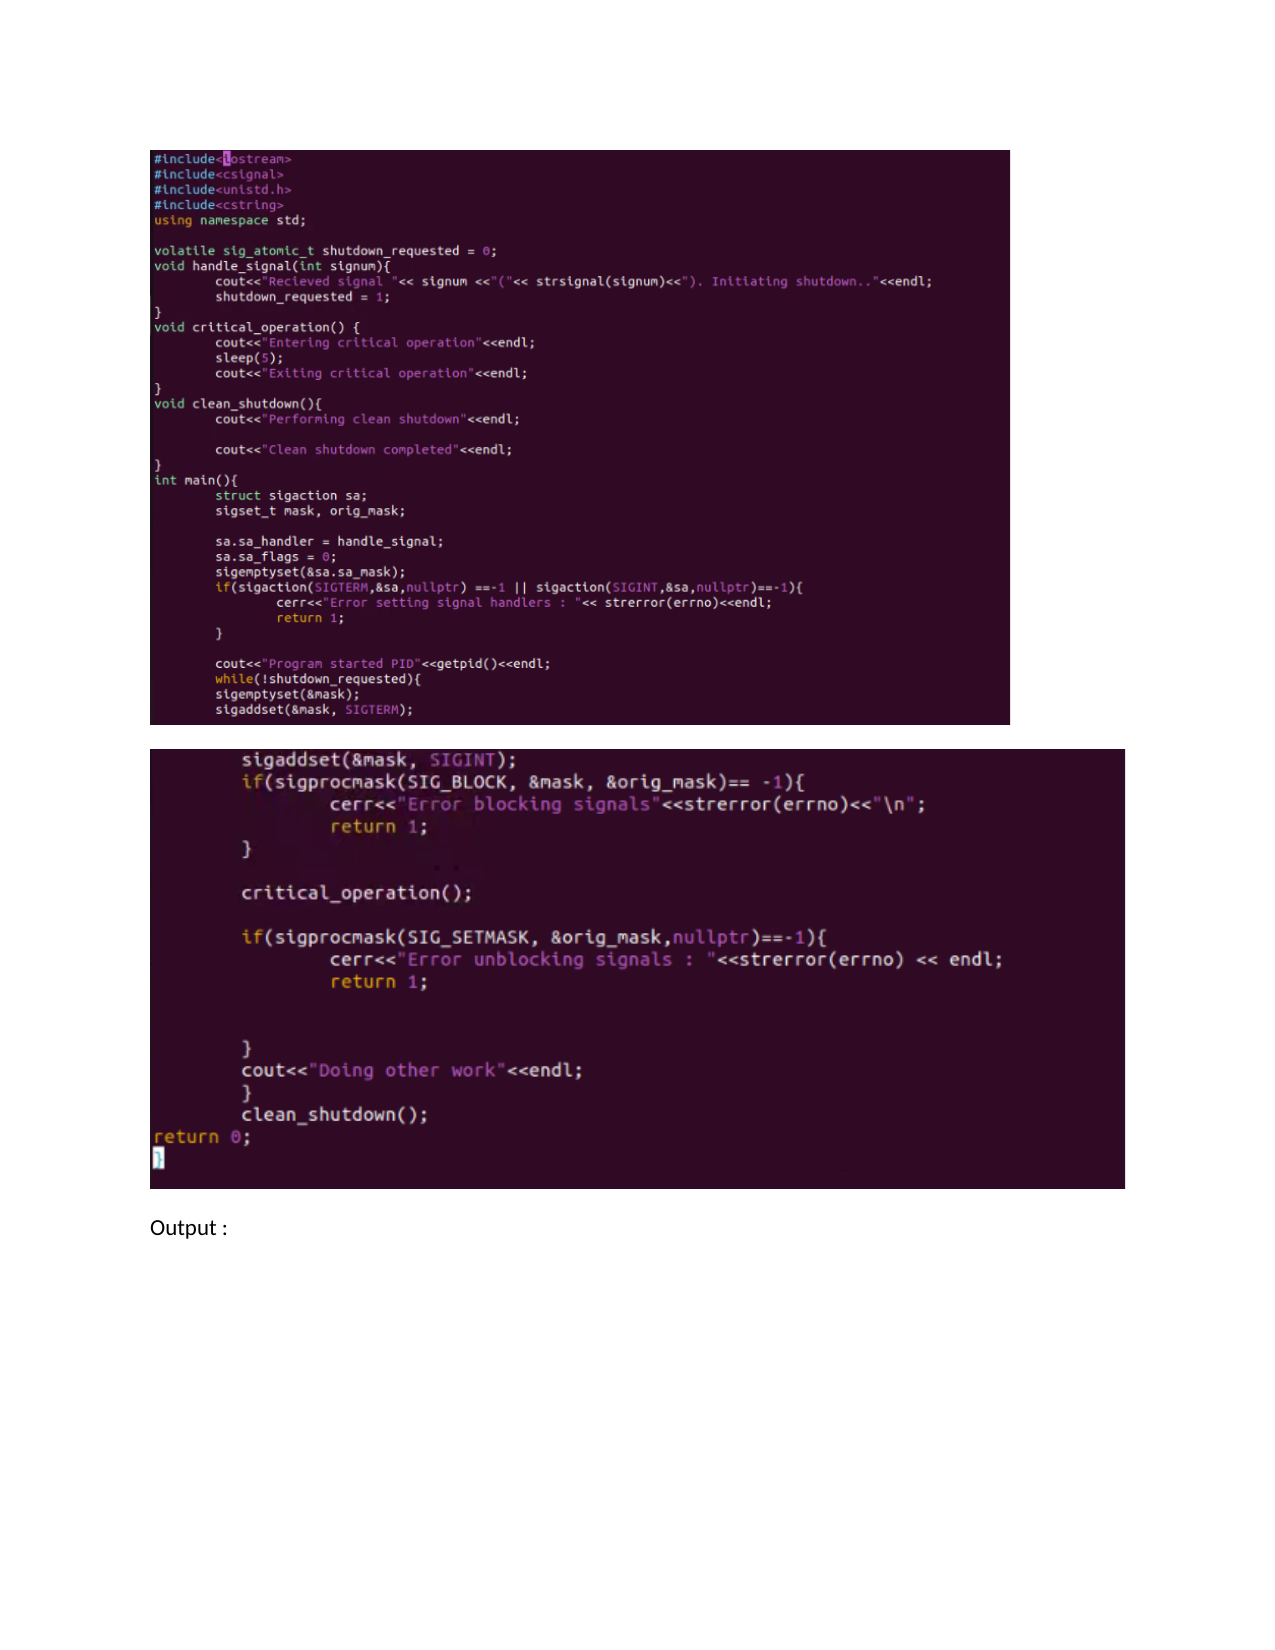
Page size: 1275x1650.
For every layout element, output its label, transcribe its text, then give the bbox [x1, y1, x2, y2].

picture [150, 749, 1125, 1189]
text Output : [150, 1213, 1125, 1241]
picture [150, 150, 1011, 725]
